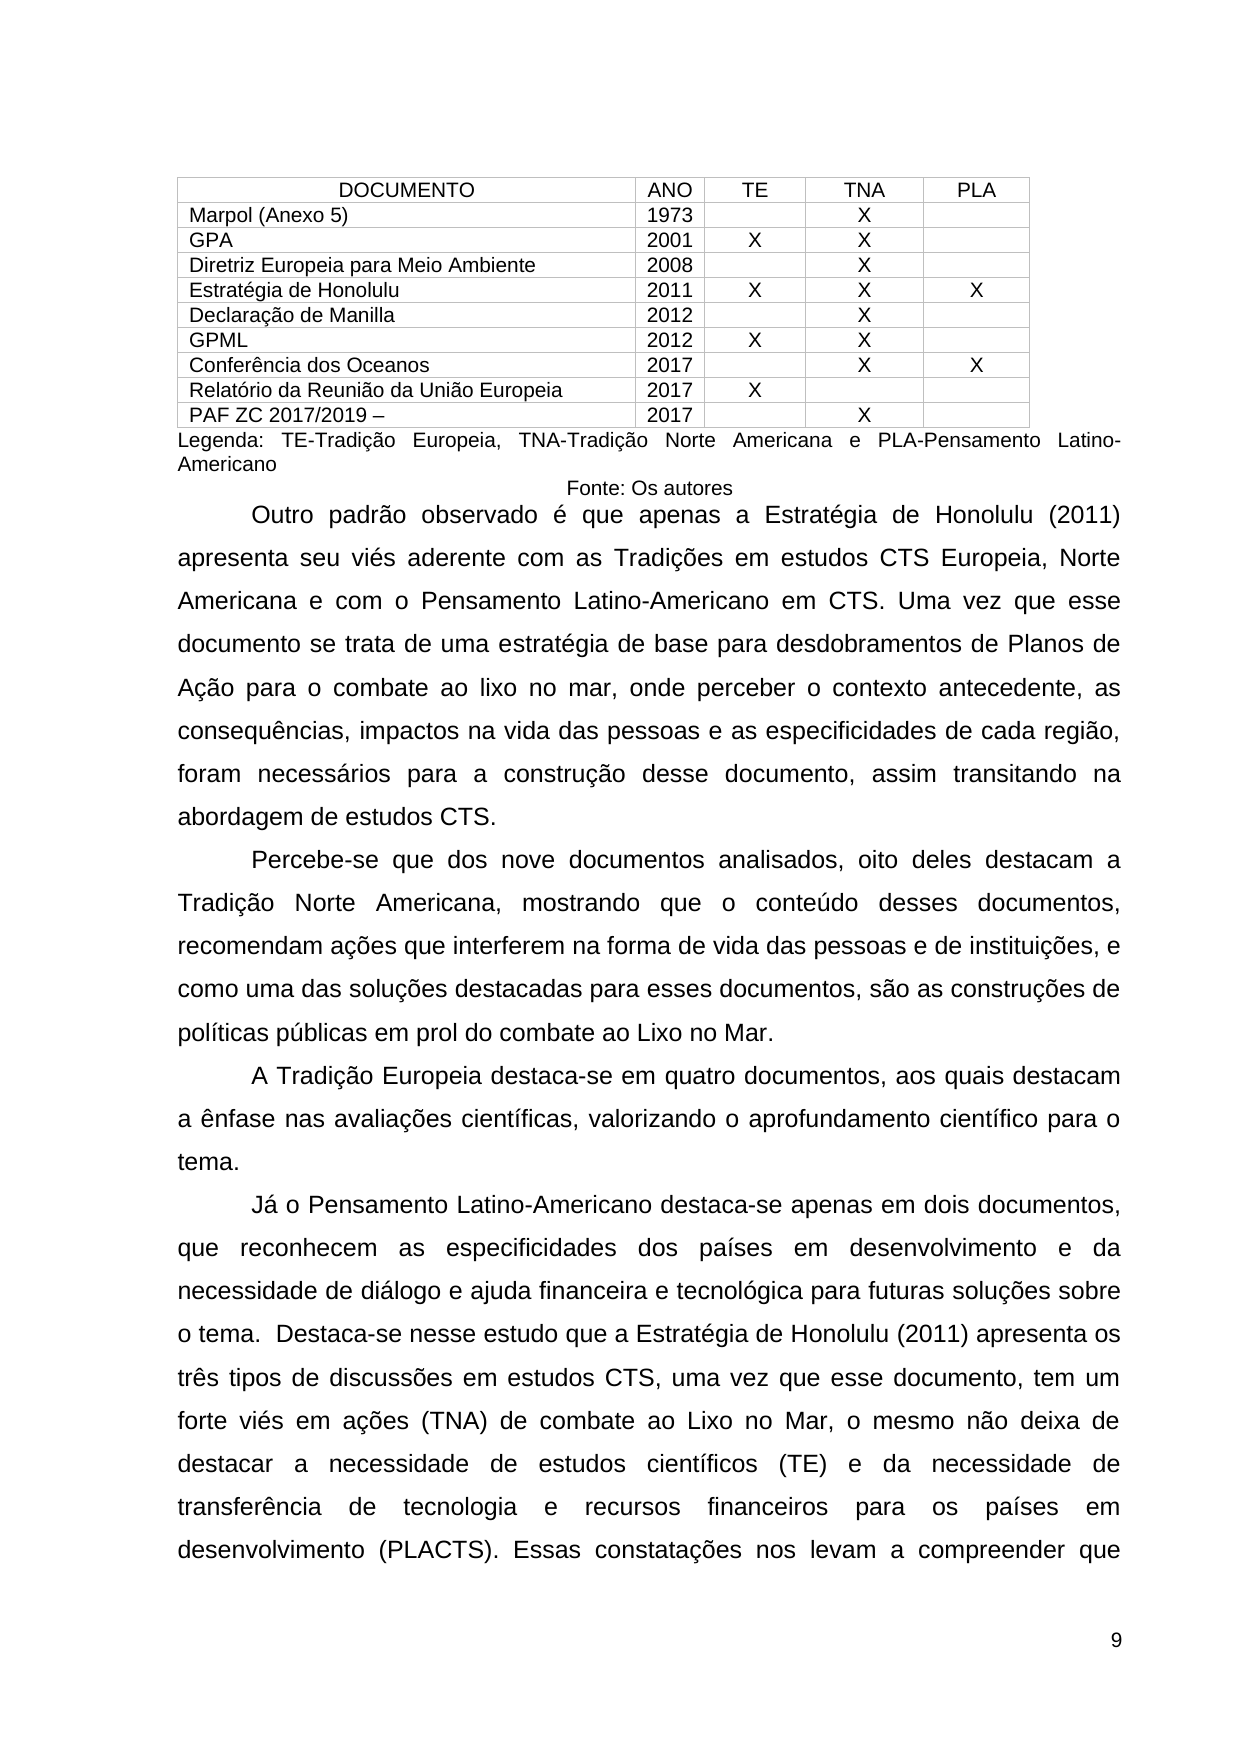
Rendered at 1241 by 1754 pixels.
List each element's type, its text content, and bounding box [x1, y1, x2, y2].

table_cell Marpol (Anexo 5) [178, 203, 635, 227]
table_header ANO [636, 178, 704, 202]
table_cell Estratégia de Honolulu [178, 278, 635, 302]
table_cell 2017 [636, 403, 704, 427]
table_cell [924, 303, 1029, 327]
table_cell X [705, 228, 805, 252]
table_cell X [806, 228, 923, 252]
table_header TNA [806, 178, 923, 202]
table_cell X [806, 303, 923, 327]
table_cell 2011 [636, 278, 704, 302]
table_cell Declaração de Manilla [178, 303, 635, 327]
text Outro padrão observado é que apenas a Estratégia de Honolulu (2011) apresenta seu viés aderente com as Tradições em estudos CTS Europeia, Norte Americana e com o Pensamento Latino-Americano em CTS. Uma vez que esse documento se trata de uma estratégia de base para desdobramentos de Planos de Ação para o combate ao lixo no mar, onde perceber o contexto antecedente, as consequências, impactos na vida das pessoas e as especificidades de cada região, foram necessários para a construção desse documento, assim transitando na abordagem de estudos CTS. [177, 500, 1122, 831]
table_cell X [924, 353, 1029, 377]
table_cell [705, 303, 805, 327]
table_cell [924, 253, 1029, 277]
table_cell 1973 [636, 203, 704, 227]
table_cell 2012 [636, 303, 704, 327]
table_cell [924, 203, 1029, 227]
table_cell X [924, 278, 1029, 302]
table_header PLA [924, 178, 1029, 202]
table_cell [806, 378, 923, 402]
table_cell 2012 [636, 328, 704, 352]
table_cell [924, 378, 1029, 402]
table_cell Relatório da Reunião da União Europeia [178, 378, 635, 402]
table_cell X [806, 253, 923, 277]
table_cell [705, 403, 805, 427]
table_cell X [806, 353, 923, 377]
table_cell GPA [178, 228, 635, 252]
table_cell 2017 [636, 378, 704, 402]
text Legenda: TE-Tradição Europeia, TNA-Tradição Norte Americana e PLA-Pensamento Latino-Americano [177, 428, 1122, 476]
table_cell X [705, 328, 805, 352]
table_header DOCUMENTO [178, 178, 635, 202]
table_cell X [806, 278, 923, 302]
table_cell 2001 [636, 228, 704, 252]
table_cell X [705, 278, 805, 302]
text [177, 1190, 1122, 1564]
table_cell [705, 203, 805, 227]
table_cell 2008 [636, 253, 704, 277]
table_cell [924, 228, 1029, 252]
table_cell 2017 [636, 353, 704, 377]
table_cell [705, 253, 805, 277]
table_header TE [705, 178, 805, 202]
text Fonte: Os autores [177, 476, 1122, 500]
table_cell [924, 328, 1029, 352]
table_cell Conferência dos Oceanos [178, 353, 635, 377]
table_cell Diretriz Europeia para Meio Ambiente [178, 253, 635, 277]
table_cell X [806, 203, 923, 227]
table_cell GPML [178, 328, 635, 352]
table_cell X [806, 328, 923, 352]
table_cell [924, 403, 1029, 427]
table_cell [705, 353, 805, 377]
table_cell X [705, 378, 805, 402]
table_cell X [806, 403, 923, 427]
table_cell PAF ZC 2017/2019 – [178, 403, 635, 427]
text Percebe-se que dos nove documentos analisados, oito deles destacam a Tradição Norte Americana, mostrando que o conteúdo desses documentos, recomendam ações que interferem na forma de vida das pessoas e de instituições, e como uma das soluções destacadas para esses documentos, são as construções de políticas públicas em prol do combate ao Lixo no Mar. [177, 845, 1122, 1046]
text A Tradição Europeia destaca-se em quatro documentos, aos quais destacam a ênfase nas avaliações científicas, valorizando o aprofundamento científico para o tema. [177, 1061, 1122, 1176]
